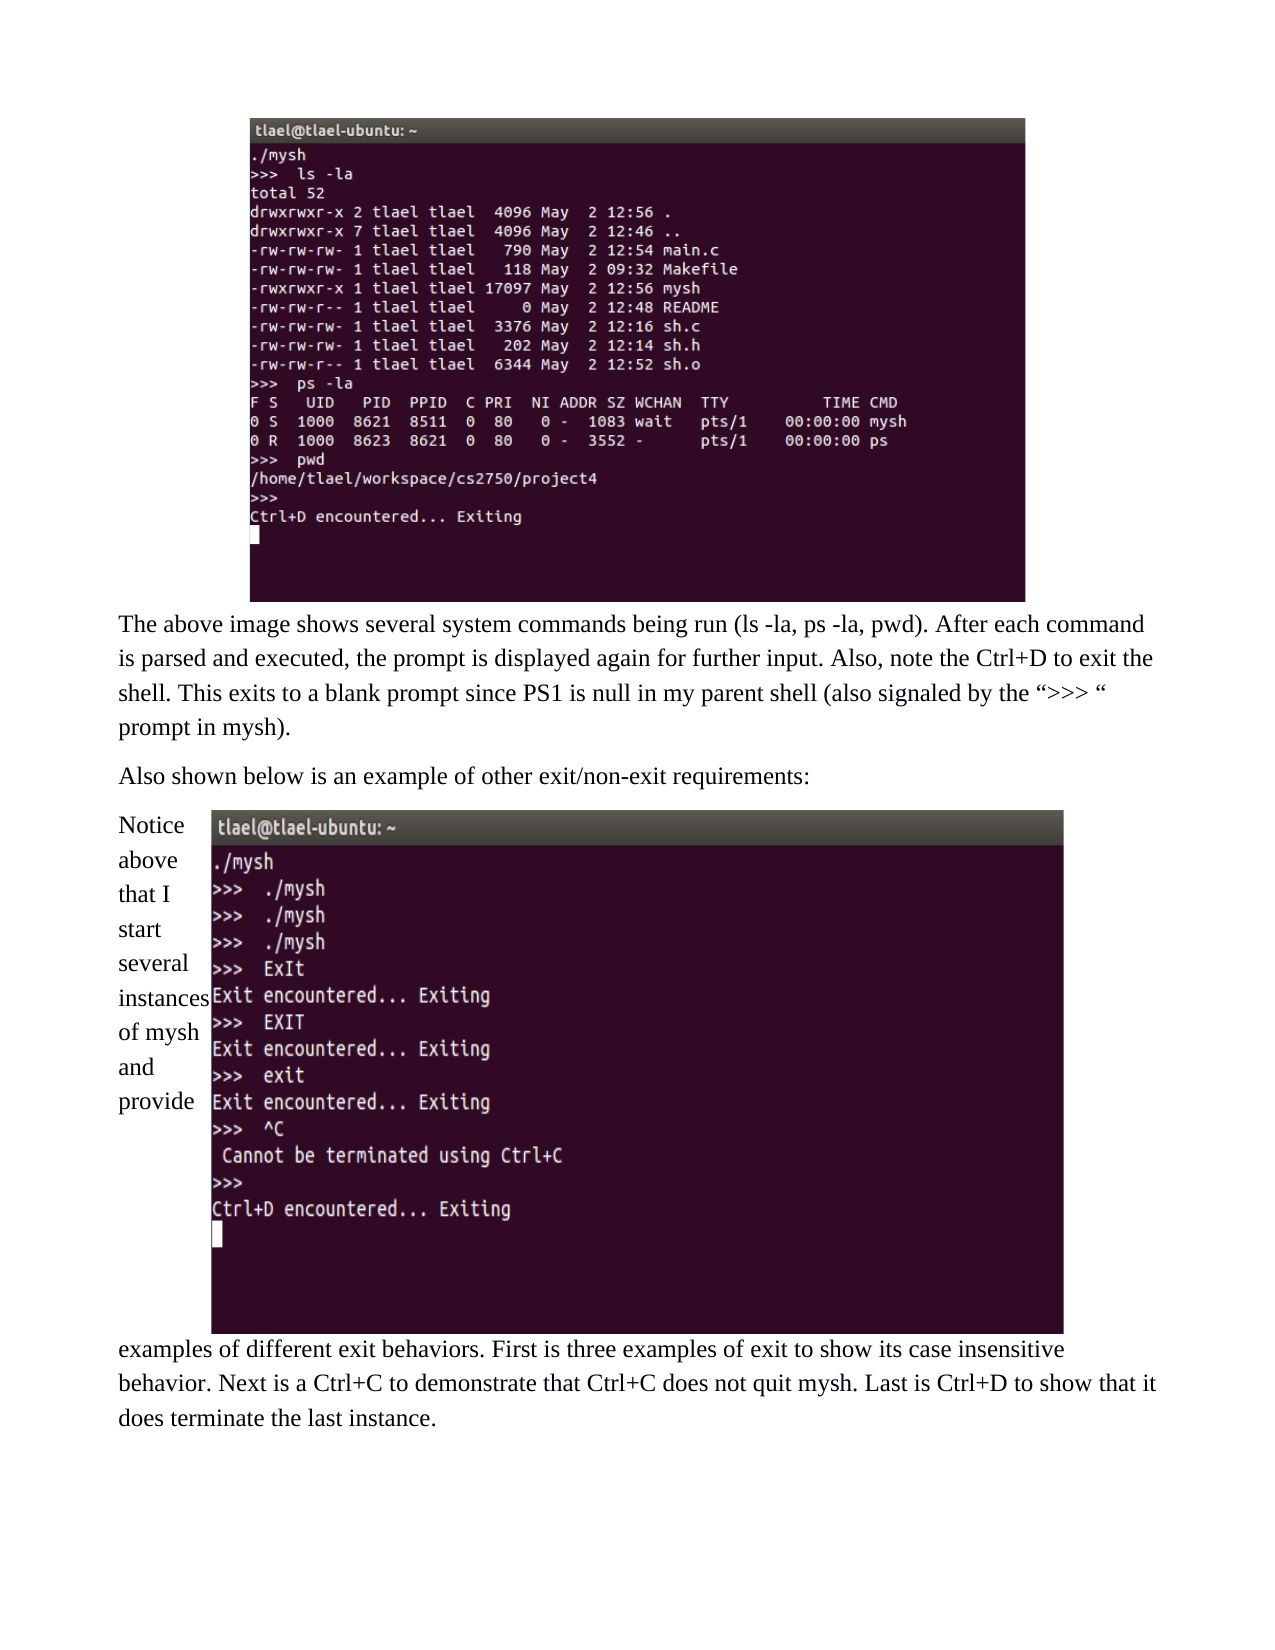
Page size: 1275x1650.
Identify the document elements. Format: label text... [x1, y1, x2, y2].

text The above image shows several system commands being run (ls -la, ps -la, pwd). After each command is parsed and executed, the prompt is displayed again for further input. Also, note the Ctrl+D to exit the shell. This exits to a blank prompt since PS1 is null in my parent shell (also signaled by the “>>> “ prompt in mysh). [118, 609, 1157, 741]
picture [249, 118, 1026, 602]
picture [211, 810, 1064, 1334]
text Also shown below is an example of other exit/non-exit requirements: [118, 761, 1157, 790]
